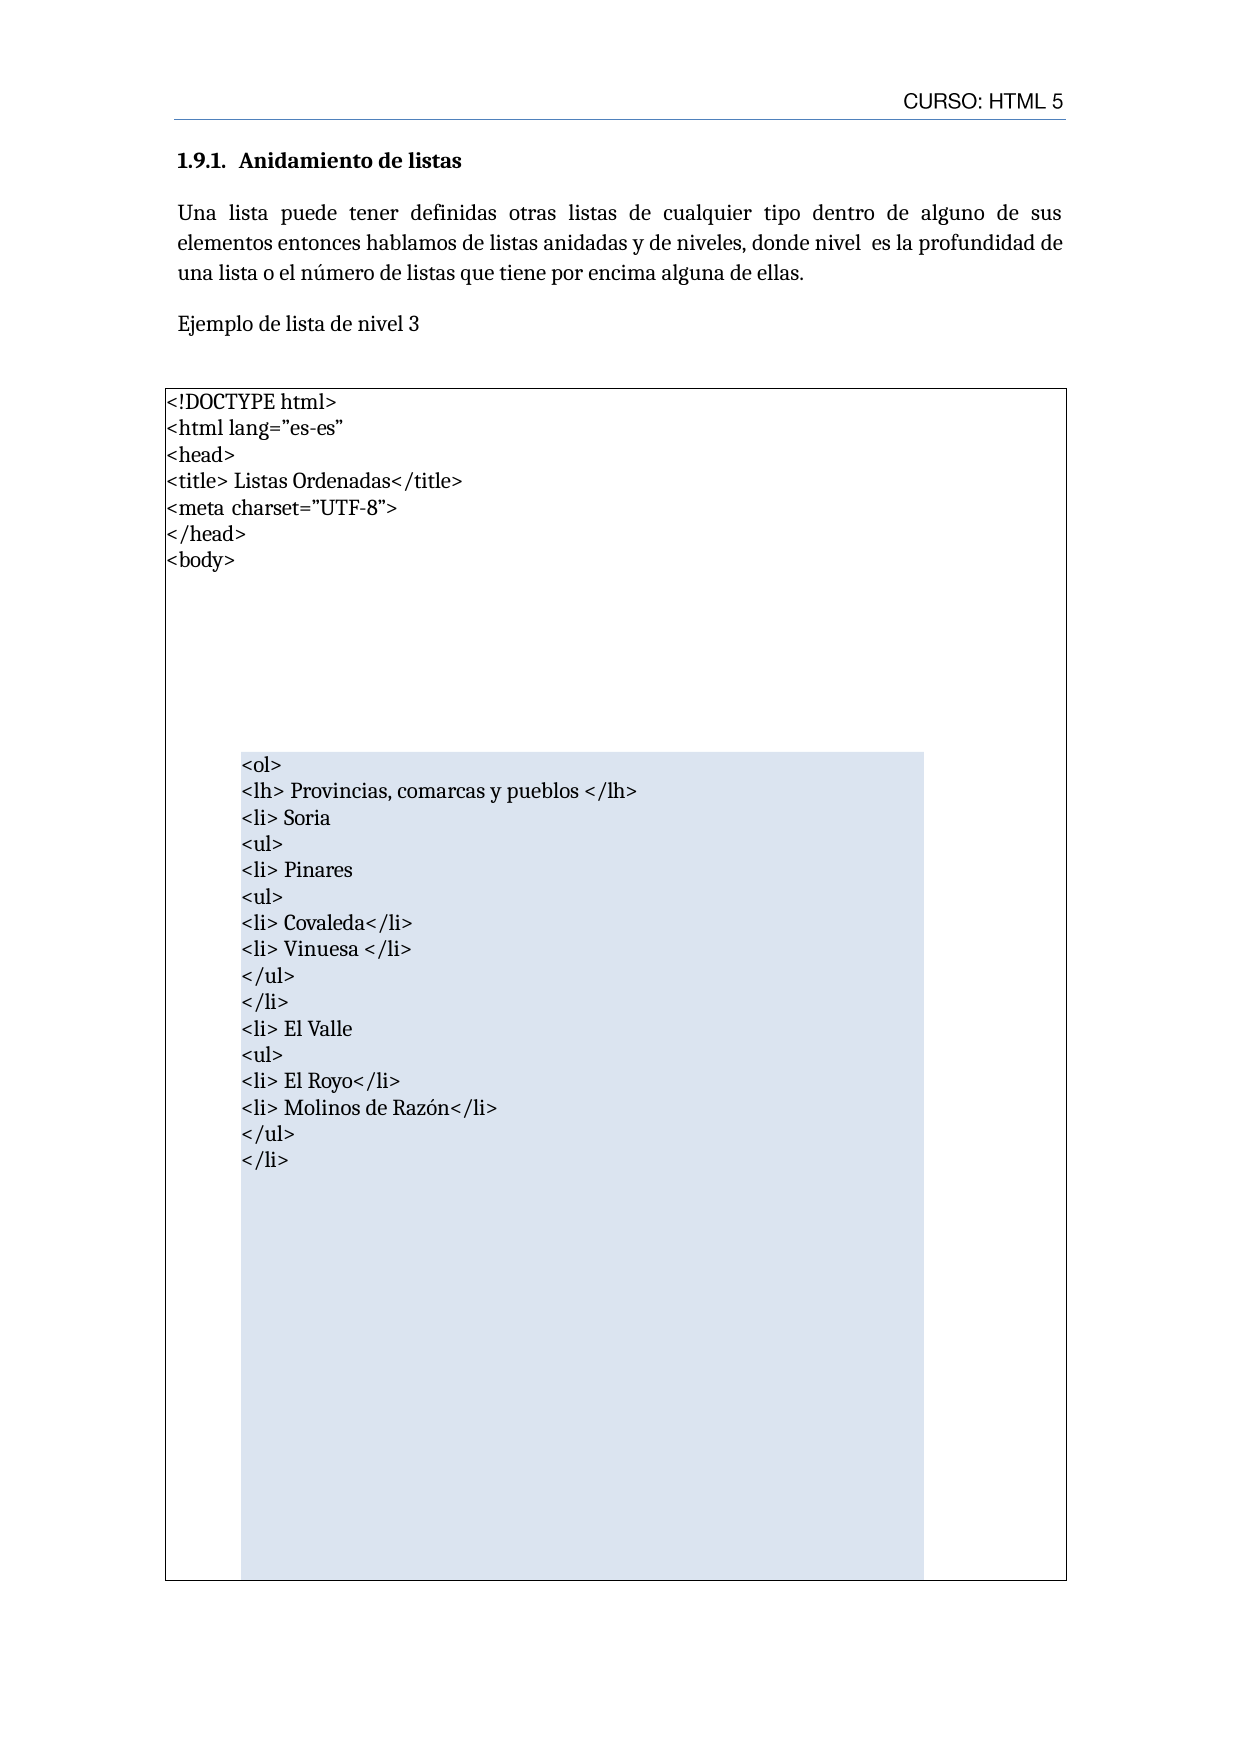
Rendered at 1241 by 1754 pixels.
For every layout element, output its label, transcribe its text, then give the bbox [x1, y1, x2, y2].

picture [903, 88, 1076, 113]
text Ejemplo de lista de nivel 3 [177, 311, 1240, 337]
text Una lista puede tener definidas otras listas de cualquier tipo dentro de alguno de sus elementos entonces hablamos de listas anidadas y de niveles, donde nivel es la profundidad de una lista o el número de listas que tiene por encima alguna de ellas. [177, 199, 1063, 286]
subtitle Anidamiento de listas [177, 148, 1240, 174]
